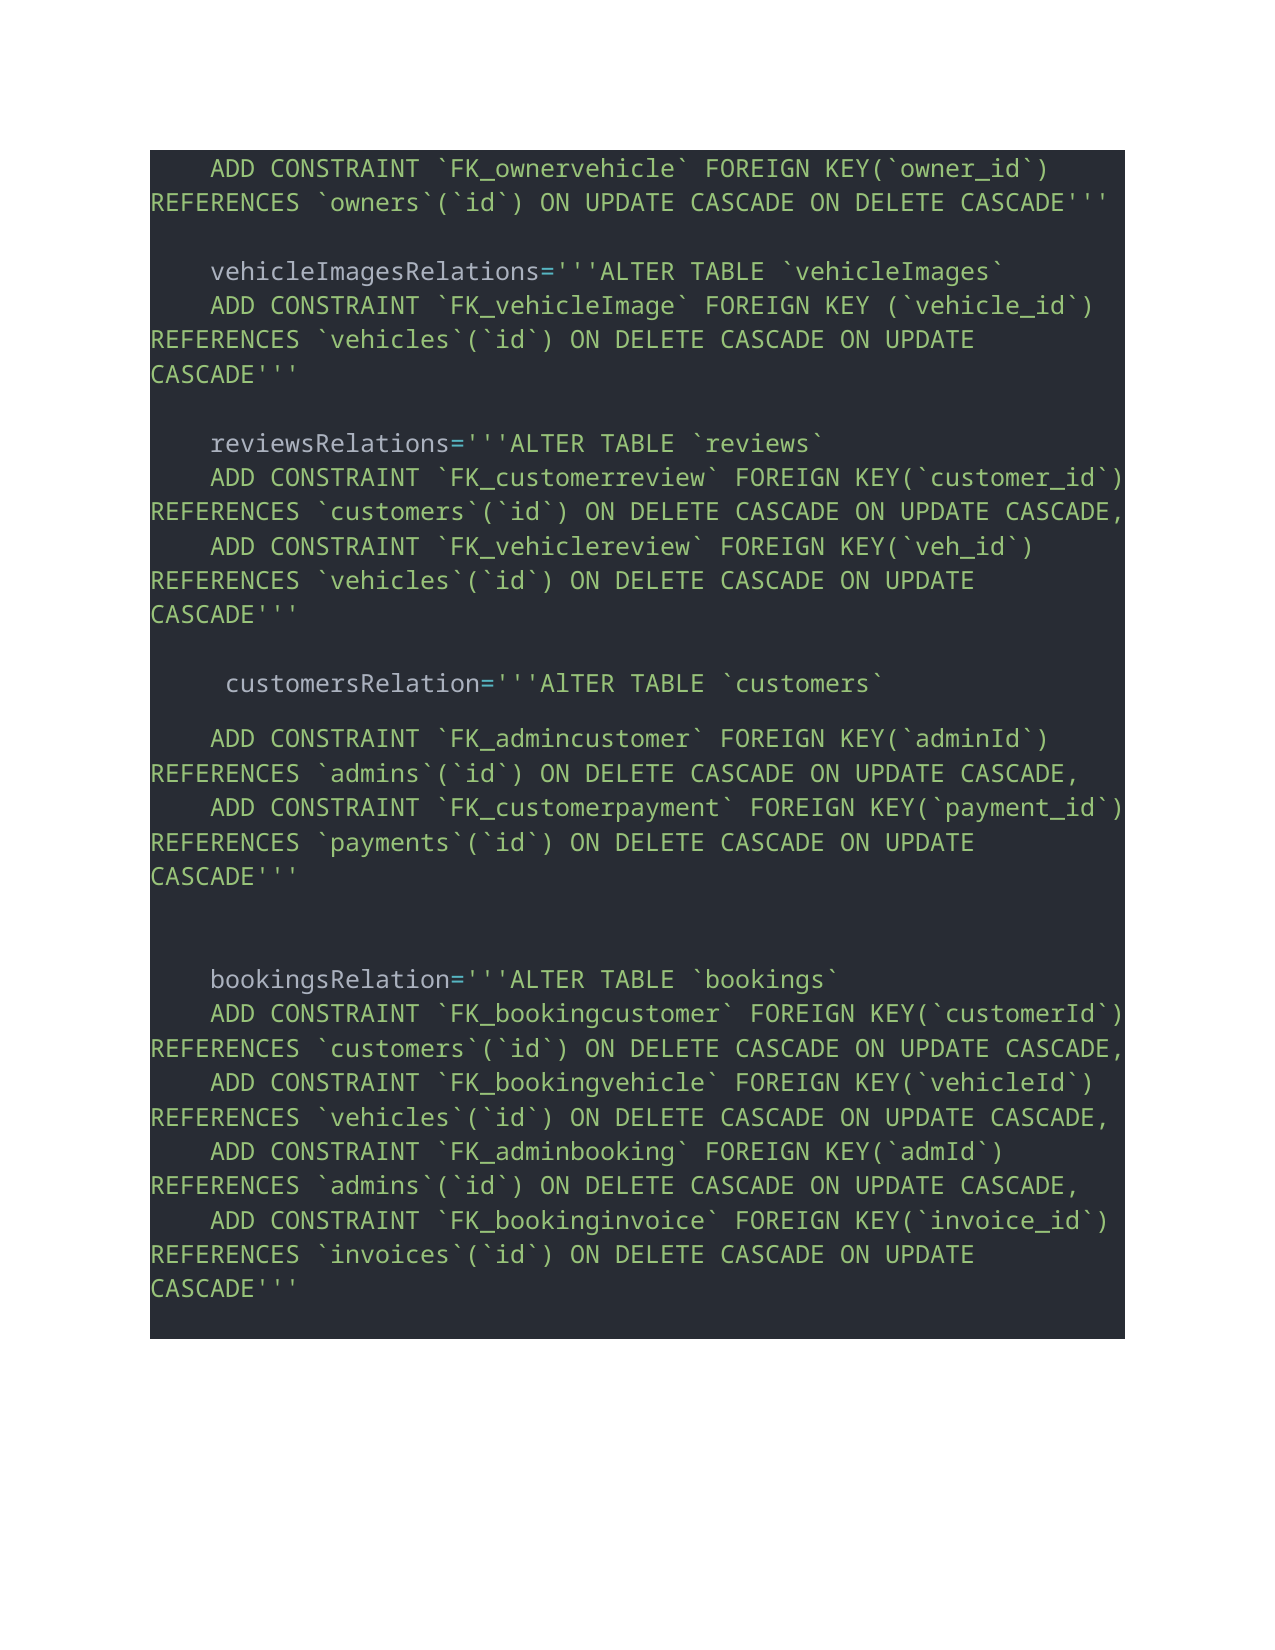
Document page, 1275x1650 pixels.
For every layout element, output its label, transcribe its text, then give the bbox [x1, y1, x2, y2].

text ADD CONSTRAINT `FK_vehiclereview` FOREIGN KEY(`veh_id`) REFERENCES `vehicles`(`id`) ON DELETE CASCADE ON UPDATE CASCADE''' [150, 528, 1125, 631]
text ADD CONSTRAINT `FK_customerreview` FOREIGN KEY(`customer_id`) REFERENCES `customers`(`id`) ON DELETE CASCADE ON UPDATE CASCADE, [150, 459, 1125, 528]
text ADD CONSTRAINT `FK_vehicleImage` FOREIGN KEY (`vehicle_id`) REFERENCES `vehicles`(`id`) ON DELETE CASCADE ON UPDATE CASCADE''' [150, 287, 1125, 391]
text bookingsRelation='''ALTER TABLE `bookings` [150, 961, 1125, 996]
text ADD CONSTRAINT `FK_bookingcustomer` FOREIGN KEY(`customerId`) REFERENCES `customers`(`id`) ON DELETE CASCADE ON UPDATE CASCADE, [150, 996, 1125, 1064]
text customersRelation='''AlTER TABLE `customers` [150, 666, 1125, 700]
text ADD CONSTRAINT `FK_admincustomer` FOREIGN KEY(`adminId`) REFERENCES `admins`(`id`) ON DELETE CASCADE ON UPDATE CASCADE, [150, 721, 1125, 789]
text ADD CONSTRAINT `FK_customerpayment` FOREIGN KEY(`payment_id`) REFERENCES `payments`(`id`) ON DELETE CASCADE ON UPDATE CASCADE''' [150, 789, 1125, 893]
text vehicleImagesRelations='''ALTER TABLE `vehicleImages` [150, 253, 1125, 287]
text ADD CONSTRAINT `FK_adminbooking` FOREIGN KEY(`admId`) REFERENCES `admins`(`id`) ON DELETE CASCADE ON UPDATE CASCADE, [150, 1133, 1125, 1202]
text reviewsRelations='''ALTER TABLE `reviews` [150, 425, 1125, 459]
text ADD CONSTRAINT `FK_bookingvehicle` FOREIGN KEY(`vehicleId`) REFERENCES `vehicles`(`id`) ON DELETE CASCADE ON UPDATE CASCADE, [150, 1064, 1125, 1133]
text ADD CONSTRAINT `FK_bookinginvoice` FOREIGN KEY(`invoice_id`) REFERENCES `invoices`(`id`) ON DELETE CASCADE ON UPDATE CASCADE''' [150, 1202, 1125, 1305]
text ADD CONSTRAINT `FK_ownervehicle` FOREIGN KEY(`owner_id`) REFERENCES `owners`(`id`) ON UPDATE CASCADE ON DELETE CASCADE''' [150, 150, 1125, 219]
